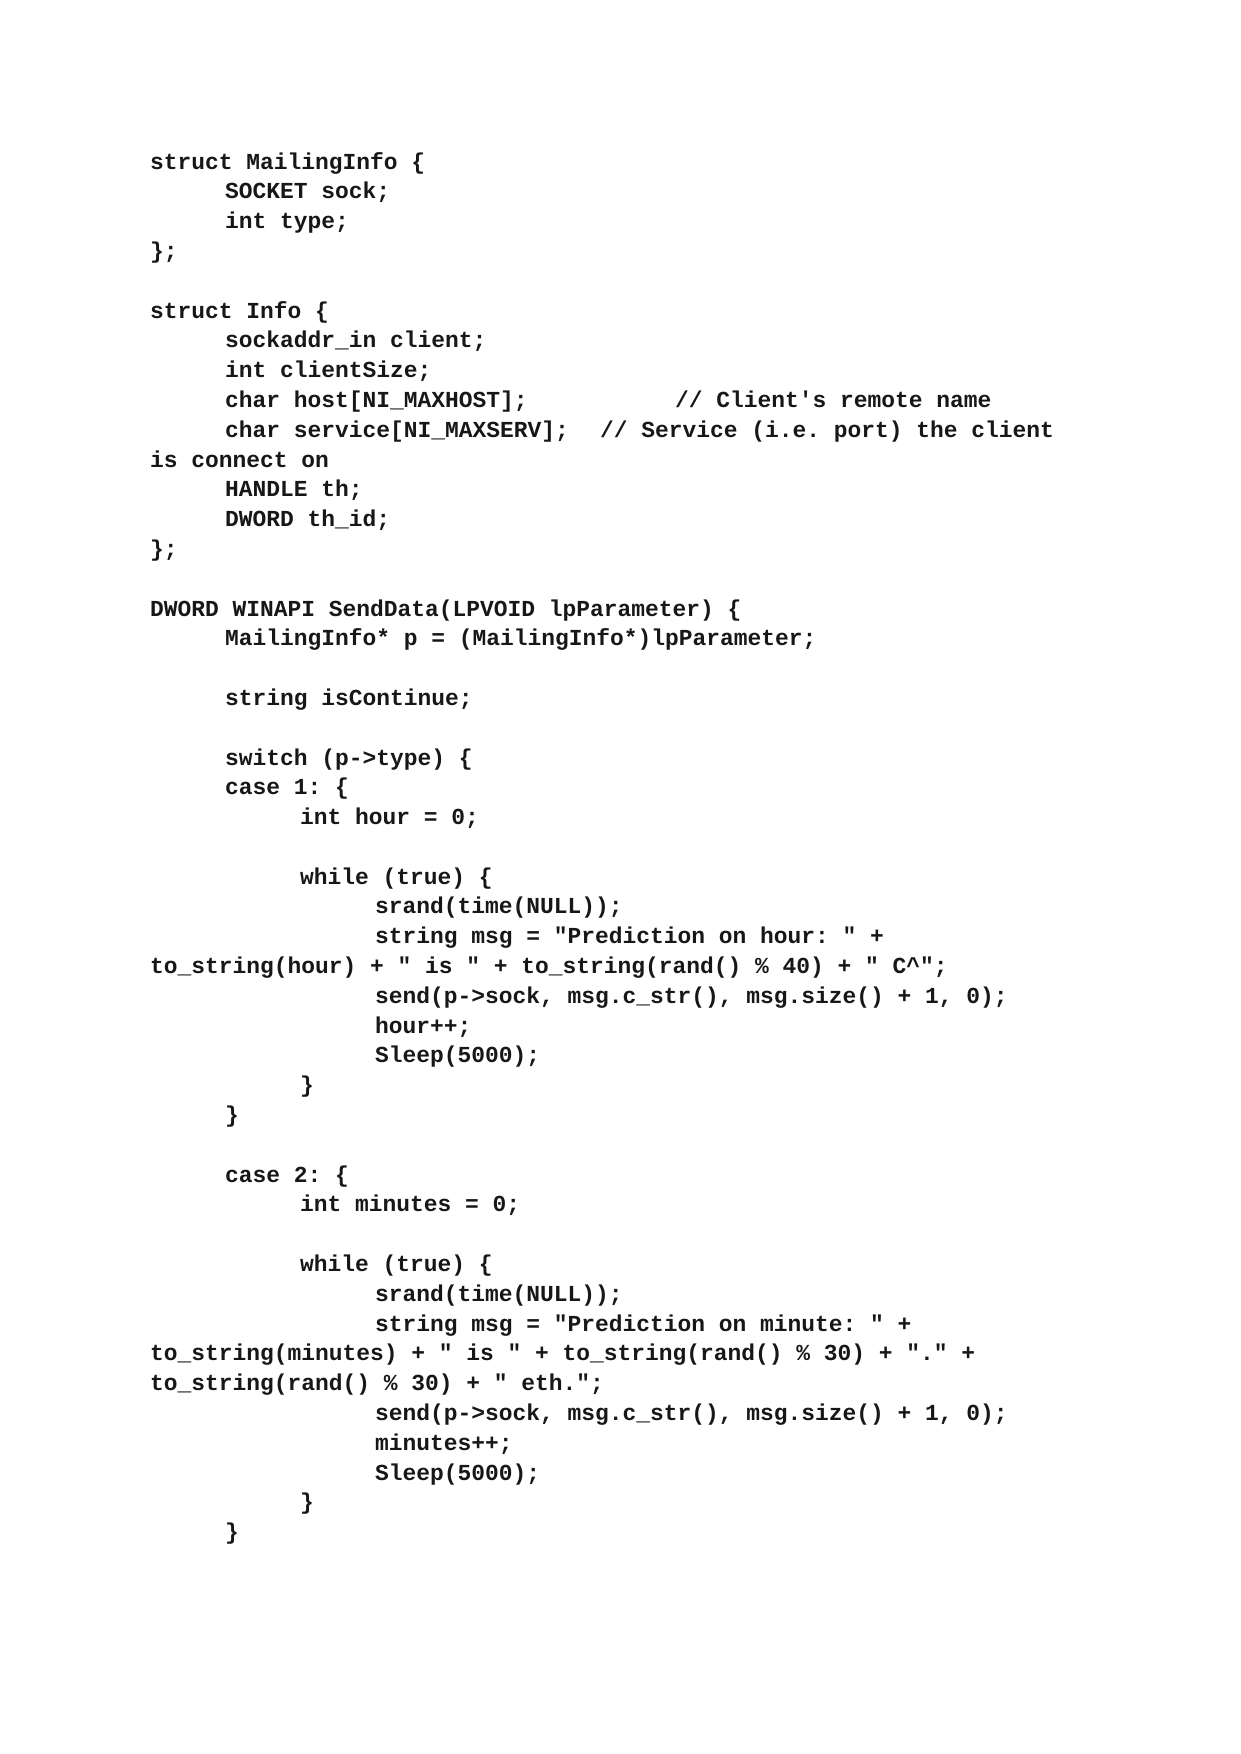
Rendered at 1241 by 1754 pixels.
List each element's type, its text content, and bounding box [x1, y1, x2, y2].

text DWORD WINAPI SendData(LPVOID lpParameter) { [150, 597, 1090, 623]
text }; [150, 239, 1090, 265]
text struct MailingInfo { [150, 150, 1090, 176]
text srand(time(NULL)); [150, 1282, 1090, 1308]
text string msg = "Prediction on minute: " + to_string(minutes) + " is " + to_string(rand() % 30) + "." + to_string(rand() % 30) + " eth."; [150, 1312, 1090, 1397]
text } [150, 1103, 1090, 1129]
text case 1: { [150, 776, 1090, 802]
text HANDLE th; [150, 478, 1090, 504]
text MailingInfo* p = (MailingInfo*)lpParameter; [150, 627, 1090, 653]
text sockaddr_in client; [150, 329, 1090, 355]
text } [150, 1491, 1090, 1517]
text int minutes = 0; [150, 1193, 1090, 1219]
text }; [150, 537, 1090, 563]
text int hour = 0; [150, 805, 1090, 831]
text case 2: { [150, 1163, 1090, 1189]
text string isContinue; [150, 686, 1090, 712]
text minutes++; [150, 1431, 1090, 1457]
text Sleep(5000); [150, 1461, 1090, 1487]
text char host[NI_MAXHOST]; // Client's remote name [150, 388, 1090, 414]
text Sleep(5000); [150, 1044, 1090, 1070]
text switch (p->type) { [150, 746, 1090, 772]
text while (true) { [150, 865, 1090, 891]
text srand(time(NULL)); [150, 895, 1090, 921]
text hour++; [150, 1014, 1090, 1040]
text send(p->sock, msg.c_str(), msg.size() + 1, 0); [150, 1401, 1090, 1427]
text DWORD th_id; [150, 507, 1090, 533]
text } [150, 1520, 1090, 1546]
text SOCKET sock; [150, 180, 1090, 206]
text while (true) { [150, 1252, 1090, 1278]
text char service[NI_MAXSERV]; // Service (i.e. port) the client is connect on [150, 418, 1090, 474]
text send(p->sock, msg.c_str(), msg.size() + 1, 0); [150, 984, 1090, 1010]
text } [150, 1073, 1090, 1099]
text string msg = "Prediction on hour: " + to_string(hour) + " is " + to_string(rand() % 40) + " C^"; [150, 924, 1090, 980]
text struct Info { [150, 299, 1090, 325]
text int type; [150, 209, 1090, 236]
text int clientSize; [150, 358, 1090, 384]
